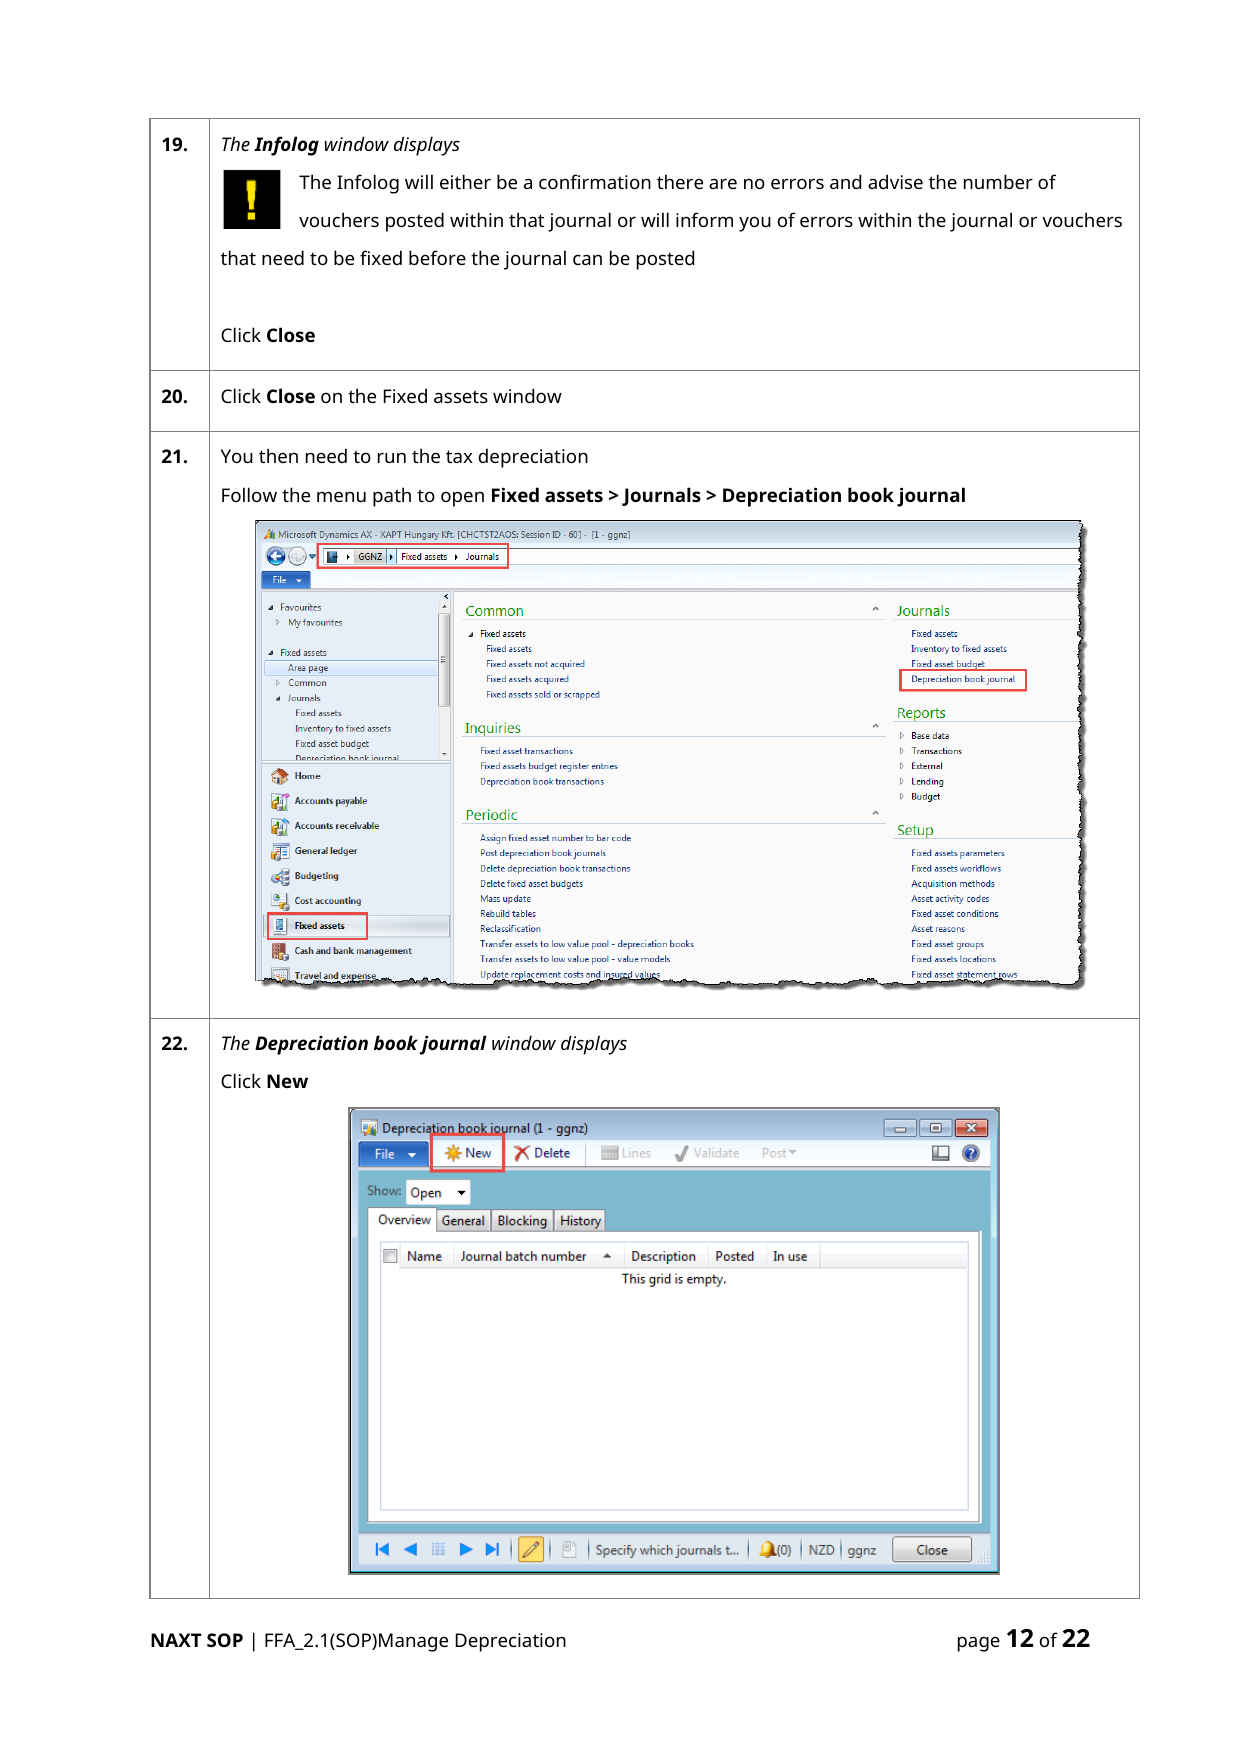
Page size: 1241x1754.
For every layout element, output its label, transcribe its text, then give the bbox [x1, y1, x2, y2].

table_cell [151, 432, 209, 1018]
table_cell Click Close on the Fixed assets window [210, 371, 1139, 431]
picture [221, 169, 280, 229]
table_cell You then need to run the tax depreciation Follow the menu path to open Fixed assets > Journals > Depreciation book journal [210, 432, 1139, 1018]
table_cell [151, 371, 209, 431]
table_cell The Depreciation book journal window displays Click New [210, 1019, 1139, 1597]
picture [255, 520, 1094, 996]
table_cell [151, 1019, 209, 1597]
picture [350, 1109, 998, 1573]
table_header [151, 119, 209, 370]
table_header The Infolog window displays The Infolog will either be a confirmation there are no errors and advise the number of vouchers posted within that journal or will inform you of errors within the journal or vouchers that need to be fixed before the journal can be posted Click Close [210, 119, 1139, 370]
